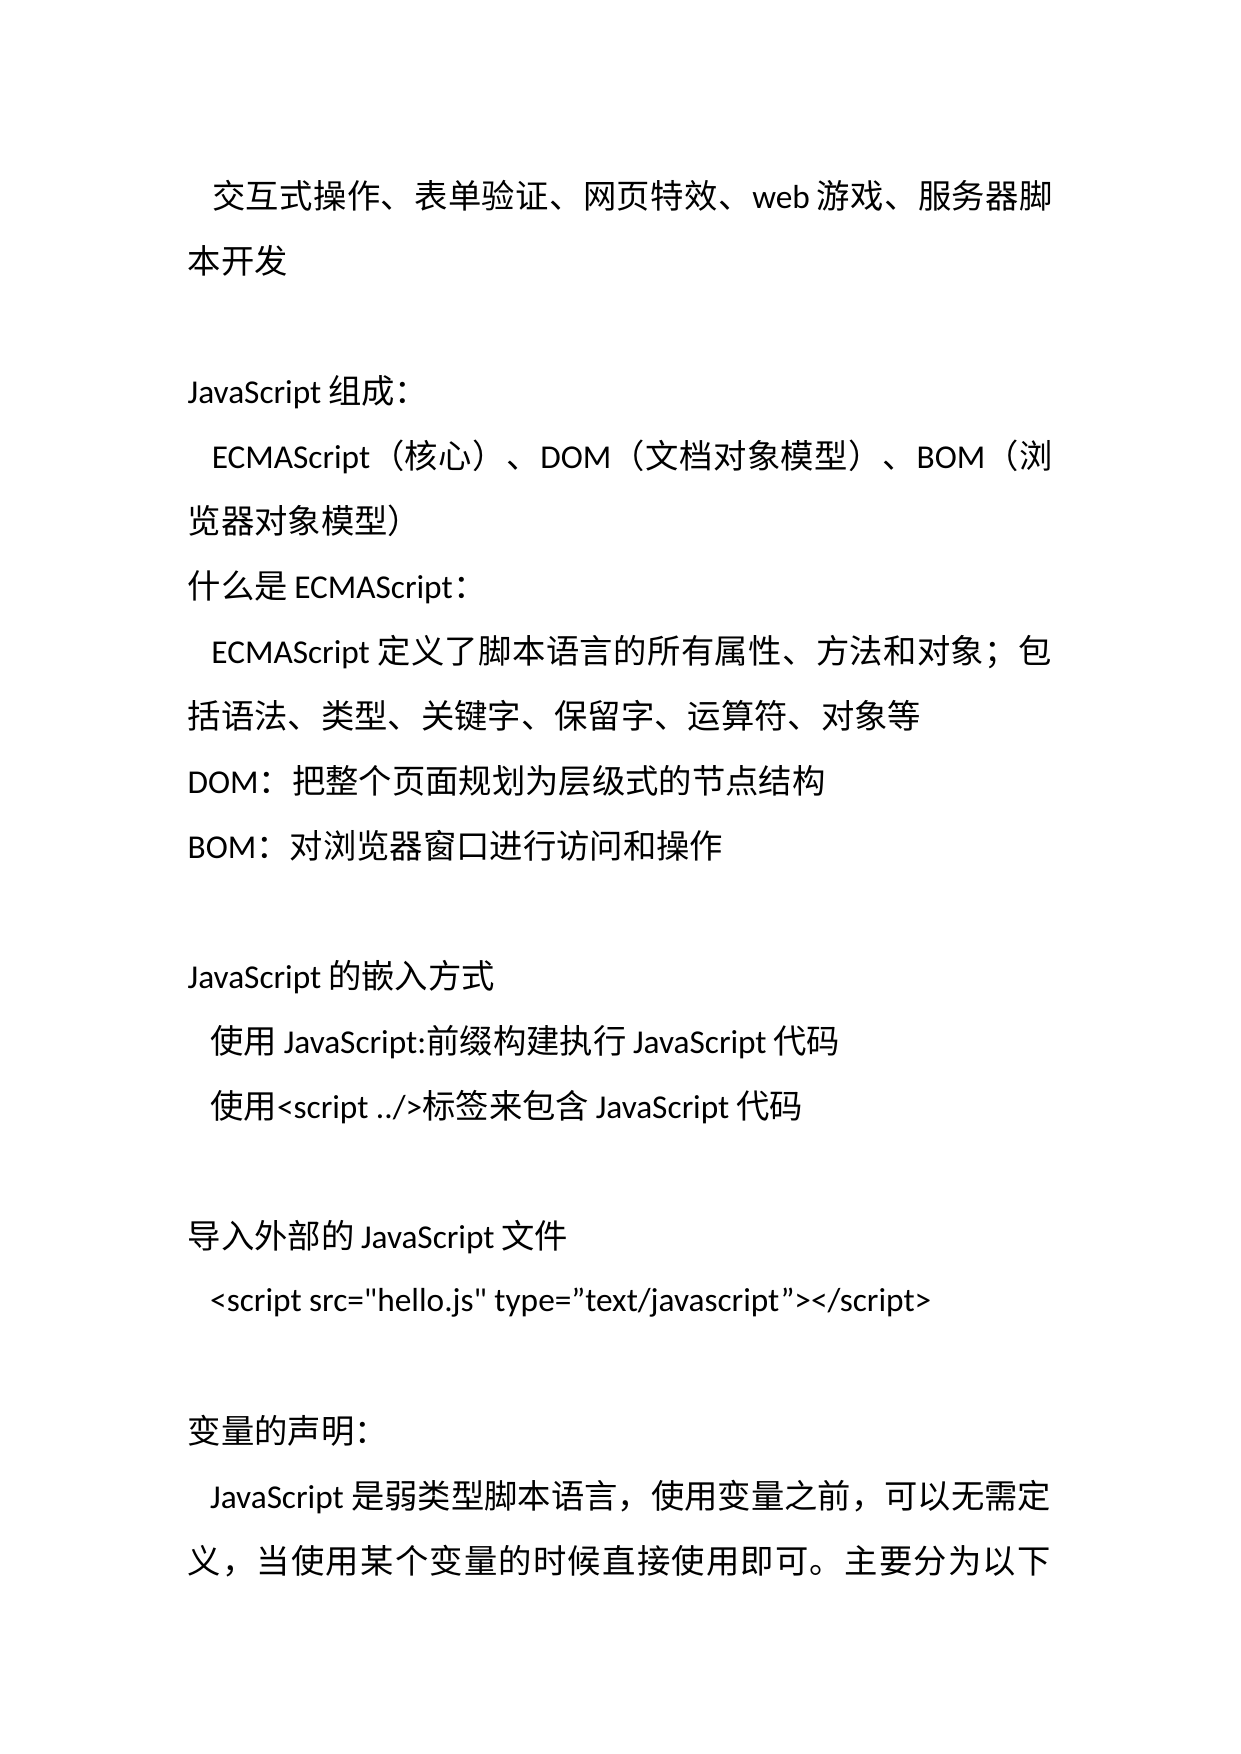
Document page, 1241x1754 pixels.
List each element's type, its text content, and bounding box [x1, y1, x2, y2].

text JavaScript组成： [187, 357, 1053, 422]
text JavaScript的嵌入方式 [187, 942, 1053, 1007]
text 使用JavaScript:前缀构建执行JavaScript代码 [187, 1007, 1053, 1072]
text 变量的声明： [187, 1397, 1053, 1462]
text 交互式操作、表单验证、网页特效、web游戏、服务器脚本开发 [187, 162, 1053, 292]
text <script src="hello.js" type=”text/javascript”></script> [187, 1267, 1053, 1332]
text BOM：对浏览器窗口进行访问和操作 [187, 812, 1053, 877]
text ECMAScript定义了脚本语言的所有属性、方法和对象；包括语法、类型、关键字、保留字、运算符、对象等 [187, 617, 1053, 747]
text 使用<script ../>标签来包含JavaScript代码 [187, 1072, 1053, 1137]
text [187, 1462, 1053, 1592]
text 什么是ECMAScript： [187, 552, 1053, 617]
text 导入外部的JavaScript文件 [187, 1202, 1053, 1267]
text ECMAScript（核心）、DOM（文档对象模型）、BOM（浏览器对象模型） [187, 422, 1053, 552]
text DOM：把整个页面规划为层级式的节点结构 [187, 747, 1053, 812]
